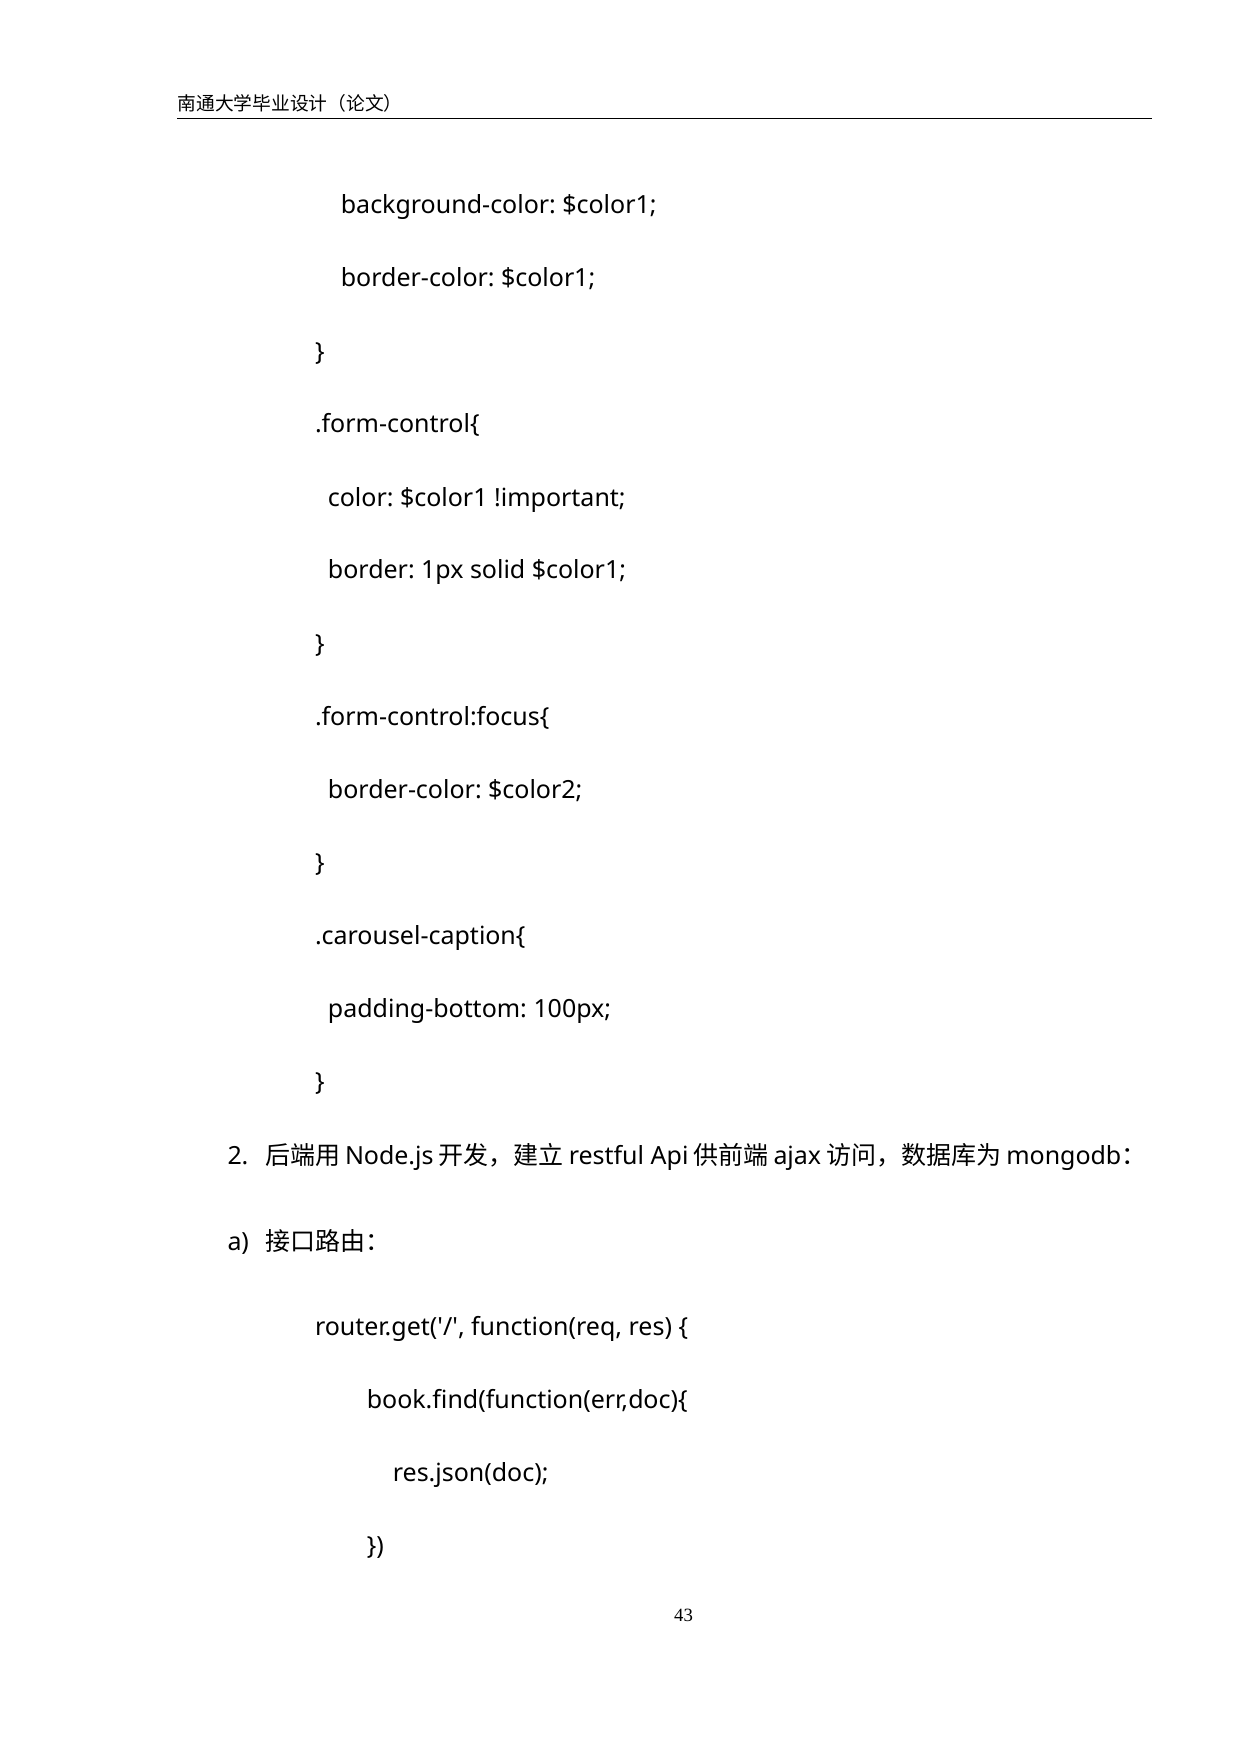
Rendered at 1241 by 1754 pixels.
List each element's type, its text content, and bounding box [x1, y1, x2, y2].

list background-color: $color1; [265, 170, 1152, 238]
list } [265, 608, 1152, 676]
list res.json(doc); [265, 1438, 1152, 1506]
list border: 1px solid $color1; [265, 535, 1152, 603]
list book.find(function(err,doc){ [265, 1364, 1152, 1432]
list 接口路由： [177, 1206, 1152, 1273]
list padding-bottom: 100px; [265, 973, 1152, 1041]
list color: $color1 !important; [265, 462, 1152, 530]
list 后端用Node.js开发，建立restful Api供前端ajax访问，数据库为mongodb： [177, 1119, 1152, 1187]
list } [265, 1046, 1152, 1114]
list .form-control:focus{ [265, 681, 1152, 749]
list } [265, 827, 1152, 895]
list .carousel-caption{ [265, 900, 1152, 968]
list border-color: $color1; [265, 243, 1152, 311]
list router.get('/', function(req, res) { [265, 1292, 1152, 1359]
list border-color: $color2; [265, 754, 1152, 822]
list } [265, 316, 1152, 384]
list .form-control{ [265, 389, 1152, 457]
list }) [265, 1511, 1152, 1578]
